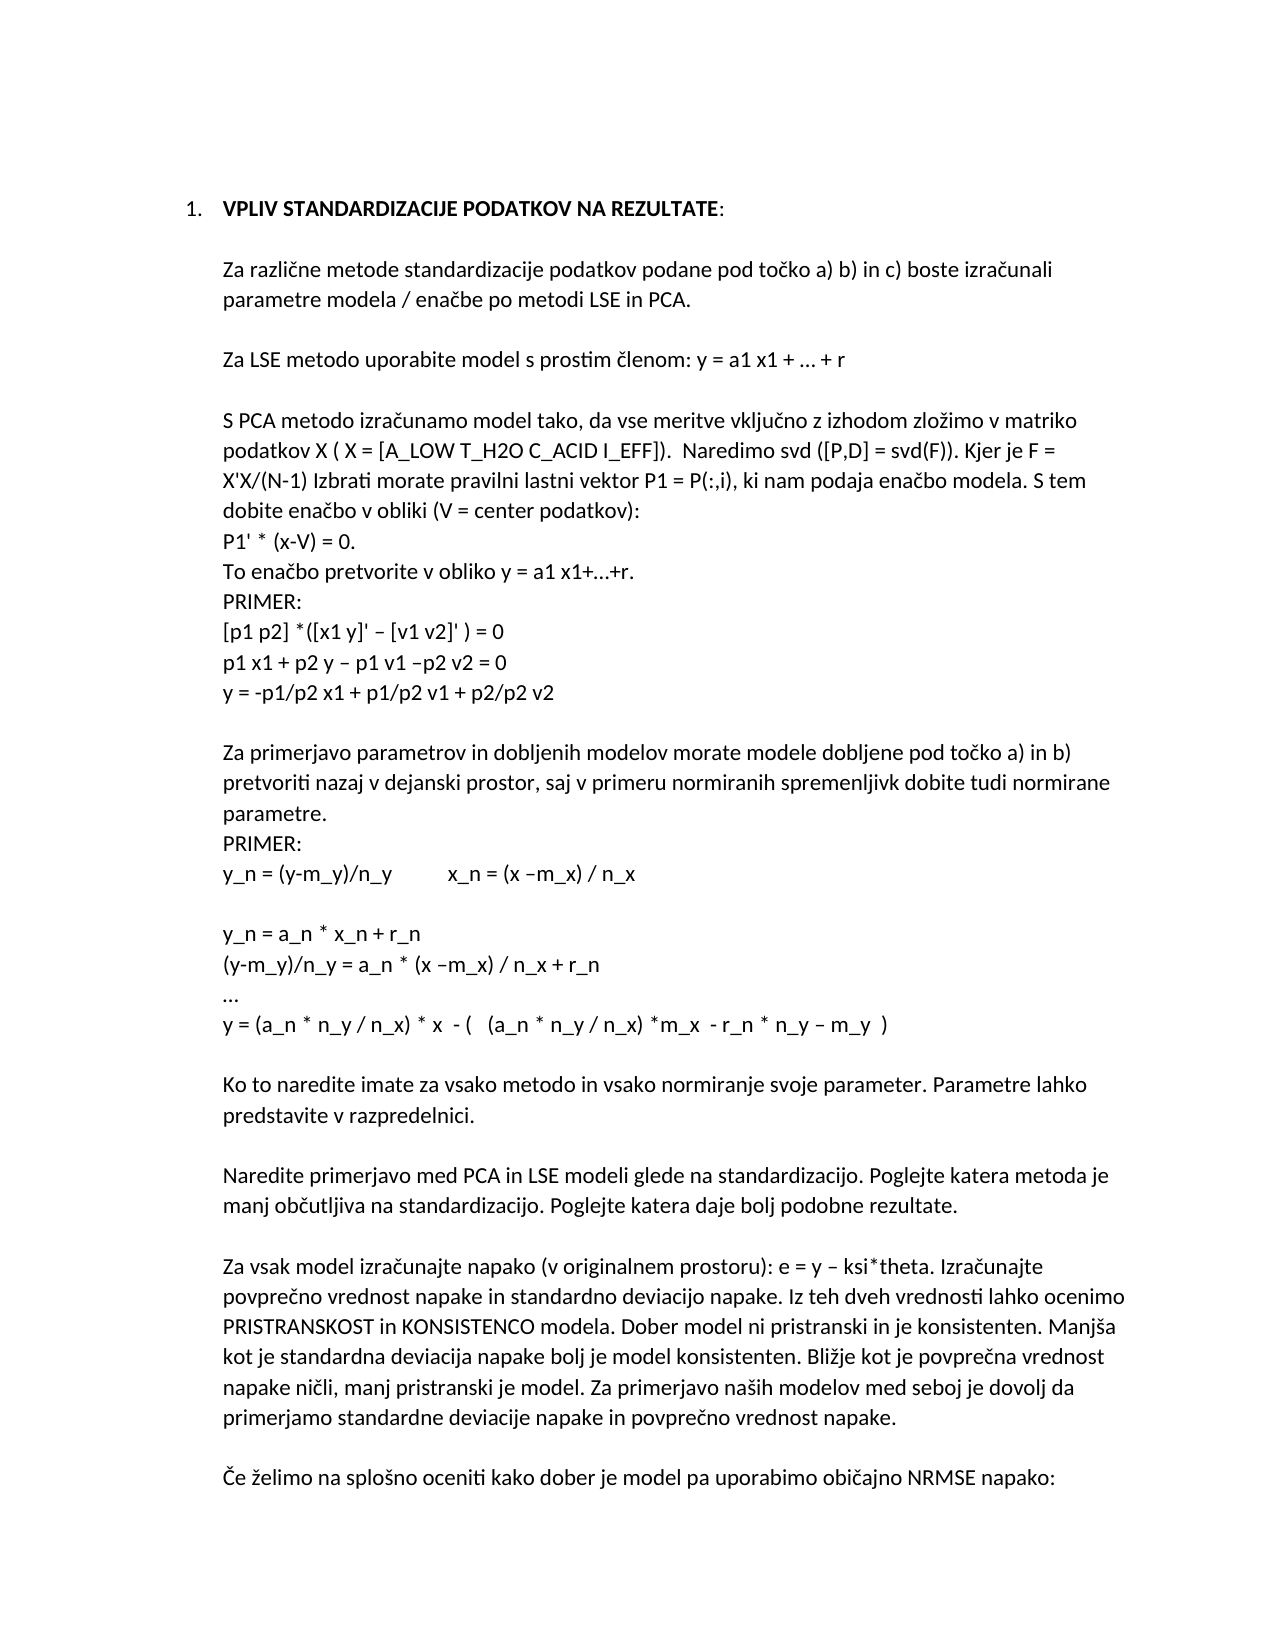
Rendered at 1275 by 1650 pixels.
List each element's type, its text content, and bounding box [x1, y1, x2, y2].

list y = -p1/p2 x1 + p1/p2 v1 + p2/p2 v2 [223, 678, 1127, 706]
list y = (a_n * n_y / n_x) * x - ( (a_n * n_y / n_x) *m_x - r_n * n_y – m_y ) [223, 1010, 1127, 1038]
list Za različne metode standardizacije podatkov podane pod točko a) b) in c) boste izračunali parametre modela / enačbe po metodi LSE in PCA. [223, 255, 1127, 313]
list VPLIV STANDARDIZACIJE PODATKOV NA REZULTATE: [185, 194, 1127, 222]
list Za primerjavo parametrov in dobljenih modelov morate modele dobljene pod točko a) in b) pretvoriti nazaj v dejanski prostor, saj v primeru normiranih spremenljivk dobite tudi normirane parametre. [223, 738, 1127, 827]
list Naredite primerjavo med PCA in LSE modeli glede na standardizacijo. Poglejte katera metoda je manj občutljiva na standardizacijo. Poglejte katera daje bolj podobne rezultate. [223, 1161, 1127, 1219]
list Za vsak model izračunajte napako (v originalnem prostoru): e = y – ksi*theta. Izračunajte povprečno vrednost napake in standardno deviacijo napake. Iz teh dveh vrednosti lahko ocenimo PRISTRANSKOST in KONSISTENCO modela. Dober model ni pristranski in je konsistenten. Manjša kot je standardna deviacija napake bolj je model konsistenten. Bližje kot je povprečna vrednost napake ničli, manj pristranski je model. Za primerjavo naših modelov med seboj je dovolj da primerjamo standardne deviacije napake in povprečno vrednost napake. [223, 1252, 1127, 1431]
list Ko to naredite imate za vsako metodo in vsako normiranje svoje parameter. Parametre lahko predstavite v razpredelnici. [223, 1071, 1127, 1129]
list S PCA metodo izračunamo model tako, da vse meritve vključno z izhodom zložimo v matriko podatkov X ( X = [A_LOW T_H2O C_ACID I_EFF]). Naredimo svd ([P,D] = svd(F)). Kjer je F = X'X/(N-1) Izbrati morate pravilni lastni vektor P1 = P(:,i), ki nam podaja enačbo modela. S tem dobite enačbo v obliki (V = center podatkov): [223, 406, 1127, 524]
list p1 x1 + p2 y – p1 v1 –p2 v2 = 0 [223, 648, 1127, 676]
list … [223, 980, 1127, 1008]
list PRIMER: [223, 829, 1127, 857]
list P1' * (x-V) = 0. [223, 527, 1127, 555]
list PRIMER: [223, 587, 1127, 615]
list Če želimo na splošno oceniti kako dober je model pa uporabimo običajno NRMSE napako: [223, 1463, 1127, 1491]
list [p1 p2] *([x1 y]' – [v1 v2]' ) = 0 [223, 617, 1127, 645]
list (y-m_y)/n_y = a_n * (x –m_x) / n_x + r_n [223, 950, 1127, 978]
list Za LSE metodo uporabite model s prostim členom: y = a1 x1 + … + r [223, 346, 1127, 373]
list To enačbo pretvorite v obliko y = a1 x1+…+r. [223, 557, 1127, 585]
list y_n = (y-m_y)/n_y x_n = (x –m_x) / n_x [223, 859, 1127, 887]
list y_n = a_n * x_n + r_n [223, 919, 1127, 947]
